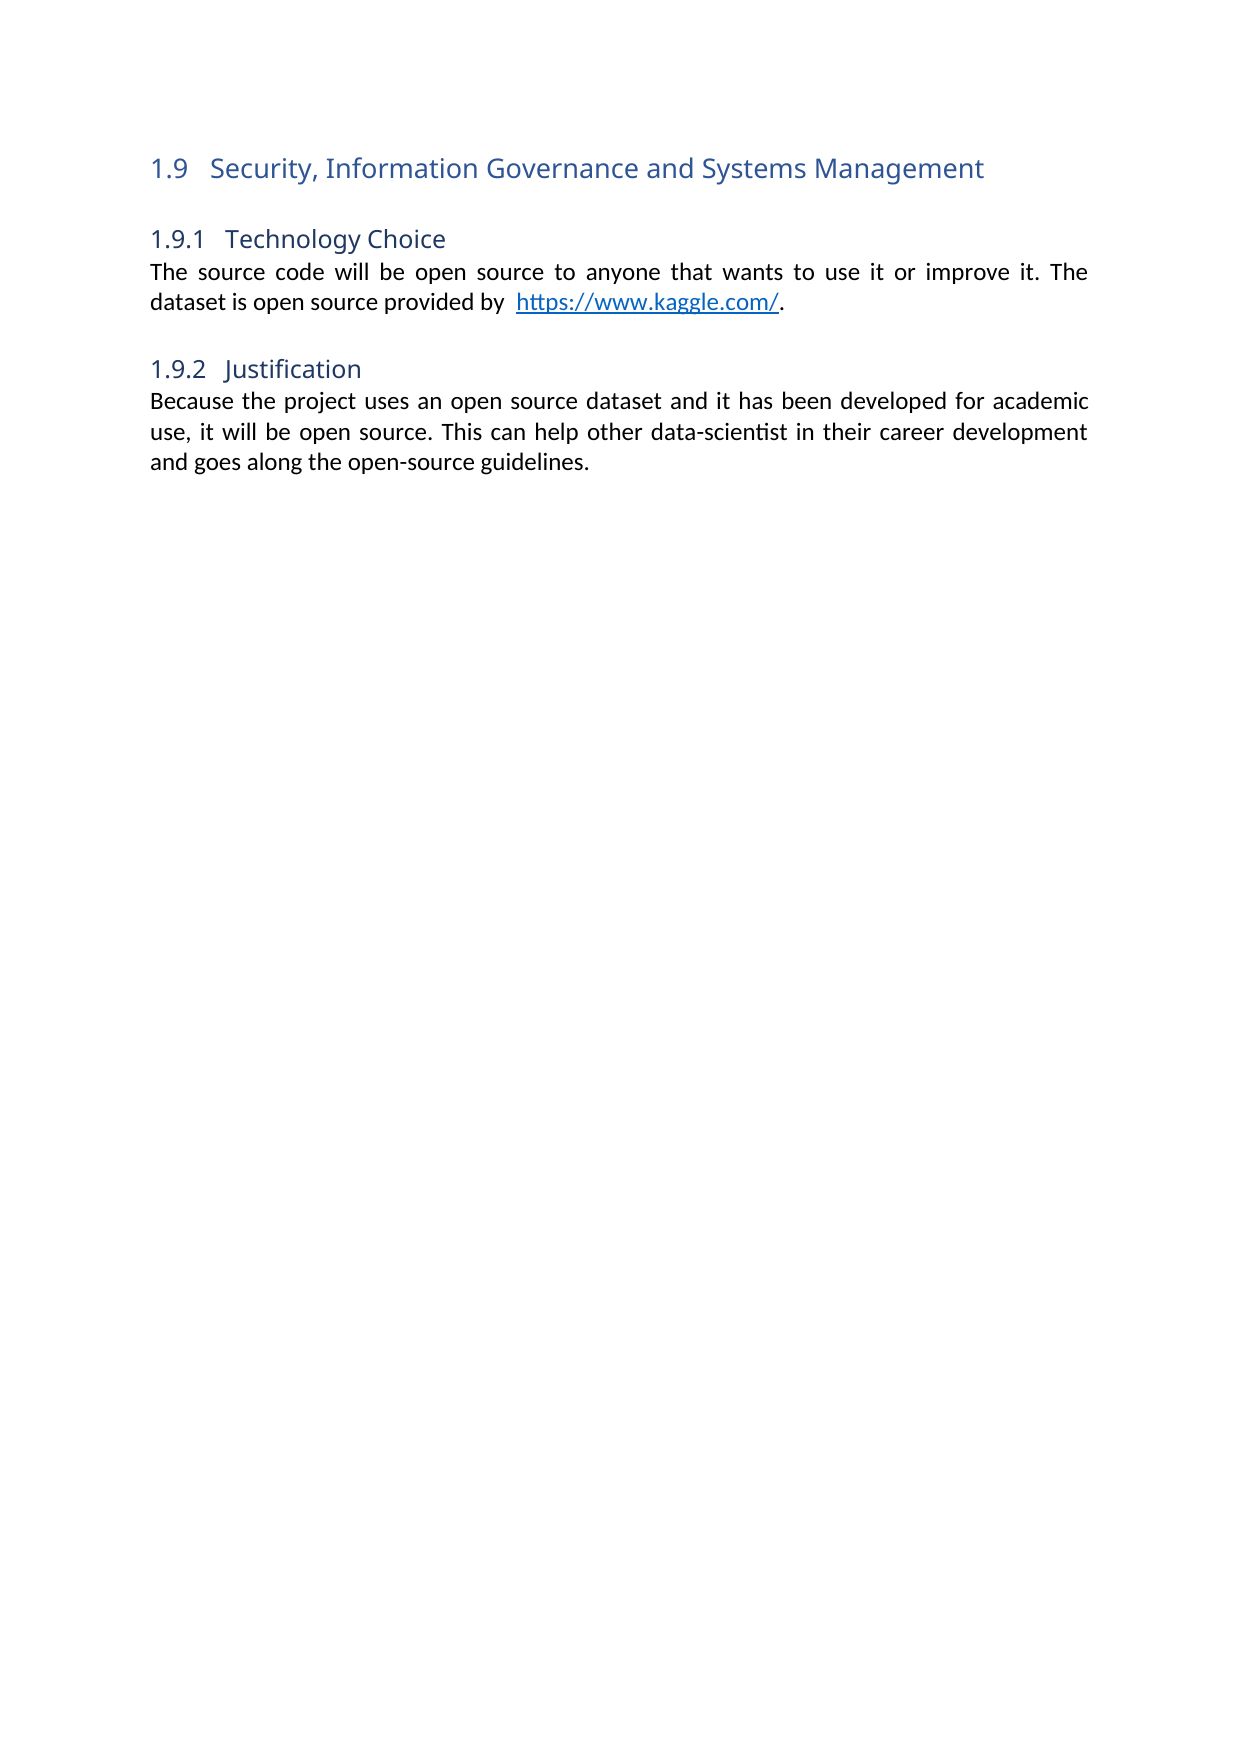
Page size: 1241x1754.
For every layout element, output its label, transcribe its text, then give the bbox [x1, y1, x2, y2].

subtitle Justification [150, 351, 1090, 385]
text Because the project uses an open source dataset and it has been developed for academic use, it will be open source. This can help other data-scientist in their career development and goes along the open-source guidelines. [150, 385, 1090, 477]
subtitle Technology Choice [150, 222, 1090, 256]
text The source code will be open source to anyone that wants to use it or improve it. The dataset is open source provided by https://www.kaggle.com/. [150, 256, 1090, 317]
subtitle Security, Information Governance and Systems Management [150, 150, 1090, 187]
